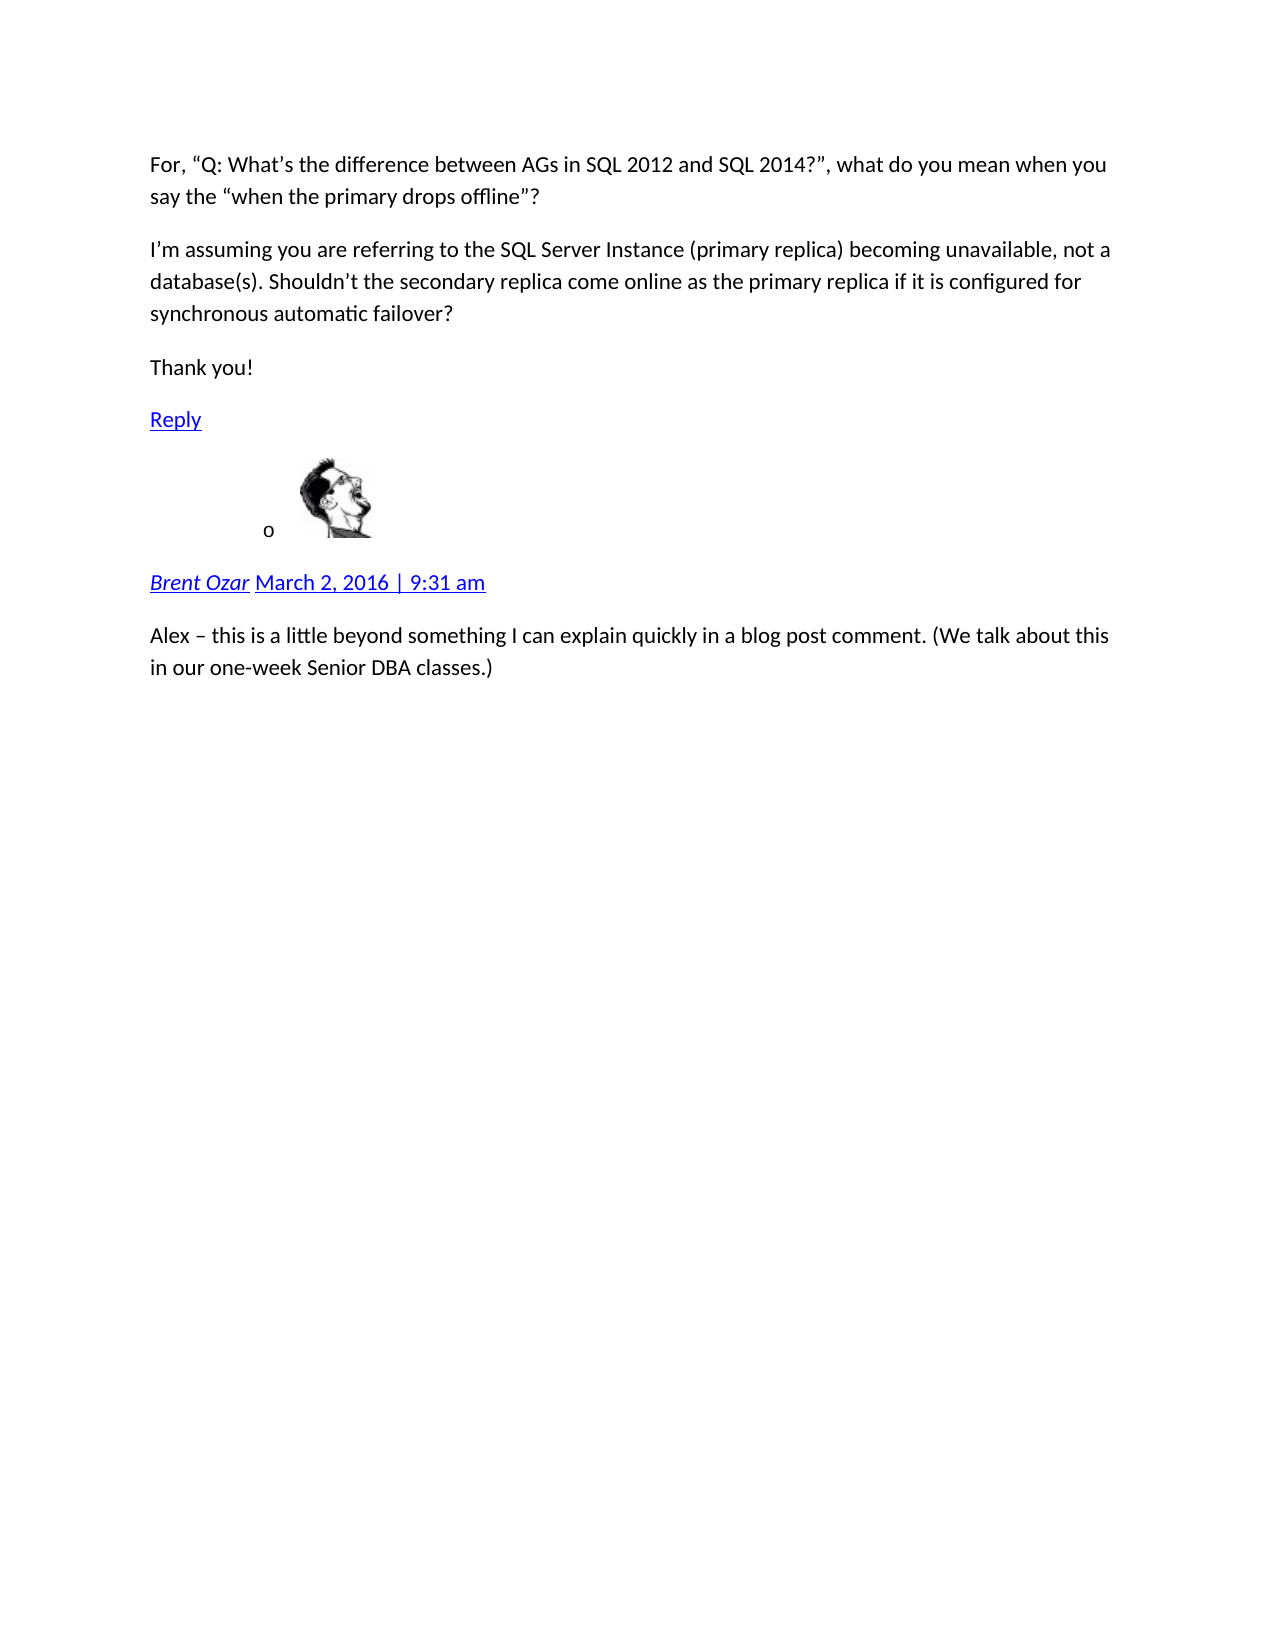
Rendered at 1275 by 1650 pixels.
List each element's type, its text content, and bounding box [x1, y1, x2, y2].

picture [300, 458, 379, 538]
text For, “Q: What’s the difference between AGs in SQL 2012 and SQL 2014?”, what do you mean when you say the “when the primary drops offline”? [150, 150, 1125, 210]
text I’m assuming you are referring to the SQL Server Instance (primary replica) becoming unavailable, not a database(s). Shouldn’t the secondary replica come online as the primary replica if it is configured for synchronous automatic failover? [150, 235, 1125, 328]
text Brent Ozar March 2, 2016 | 9:31 am [150, 568, 1125, 596]
text Reply [150, 406, 1125, 434]
text Alex – this is a little beyond something I can explain quickly in a blog post comment. (We talk about this in our one-week Senior DBA classes.) [150, 621, 1125, 681]
text Thank you! [150, 353, 1125, 381]
